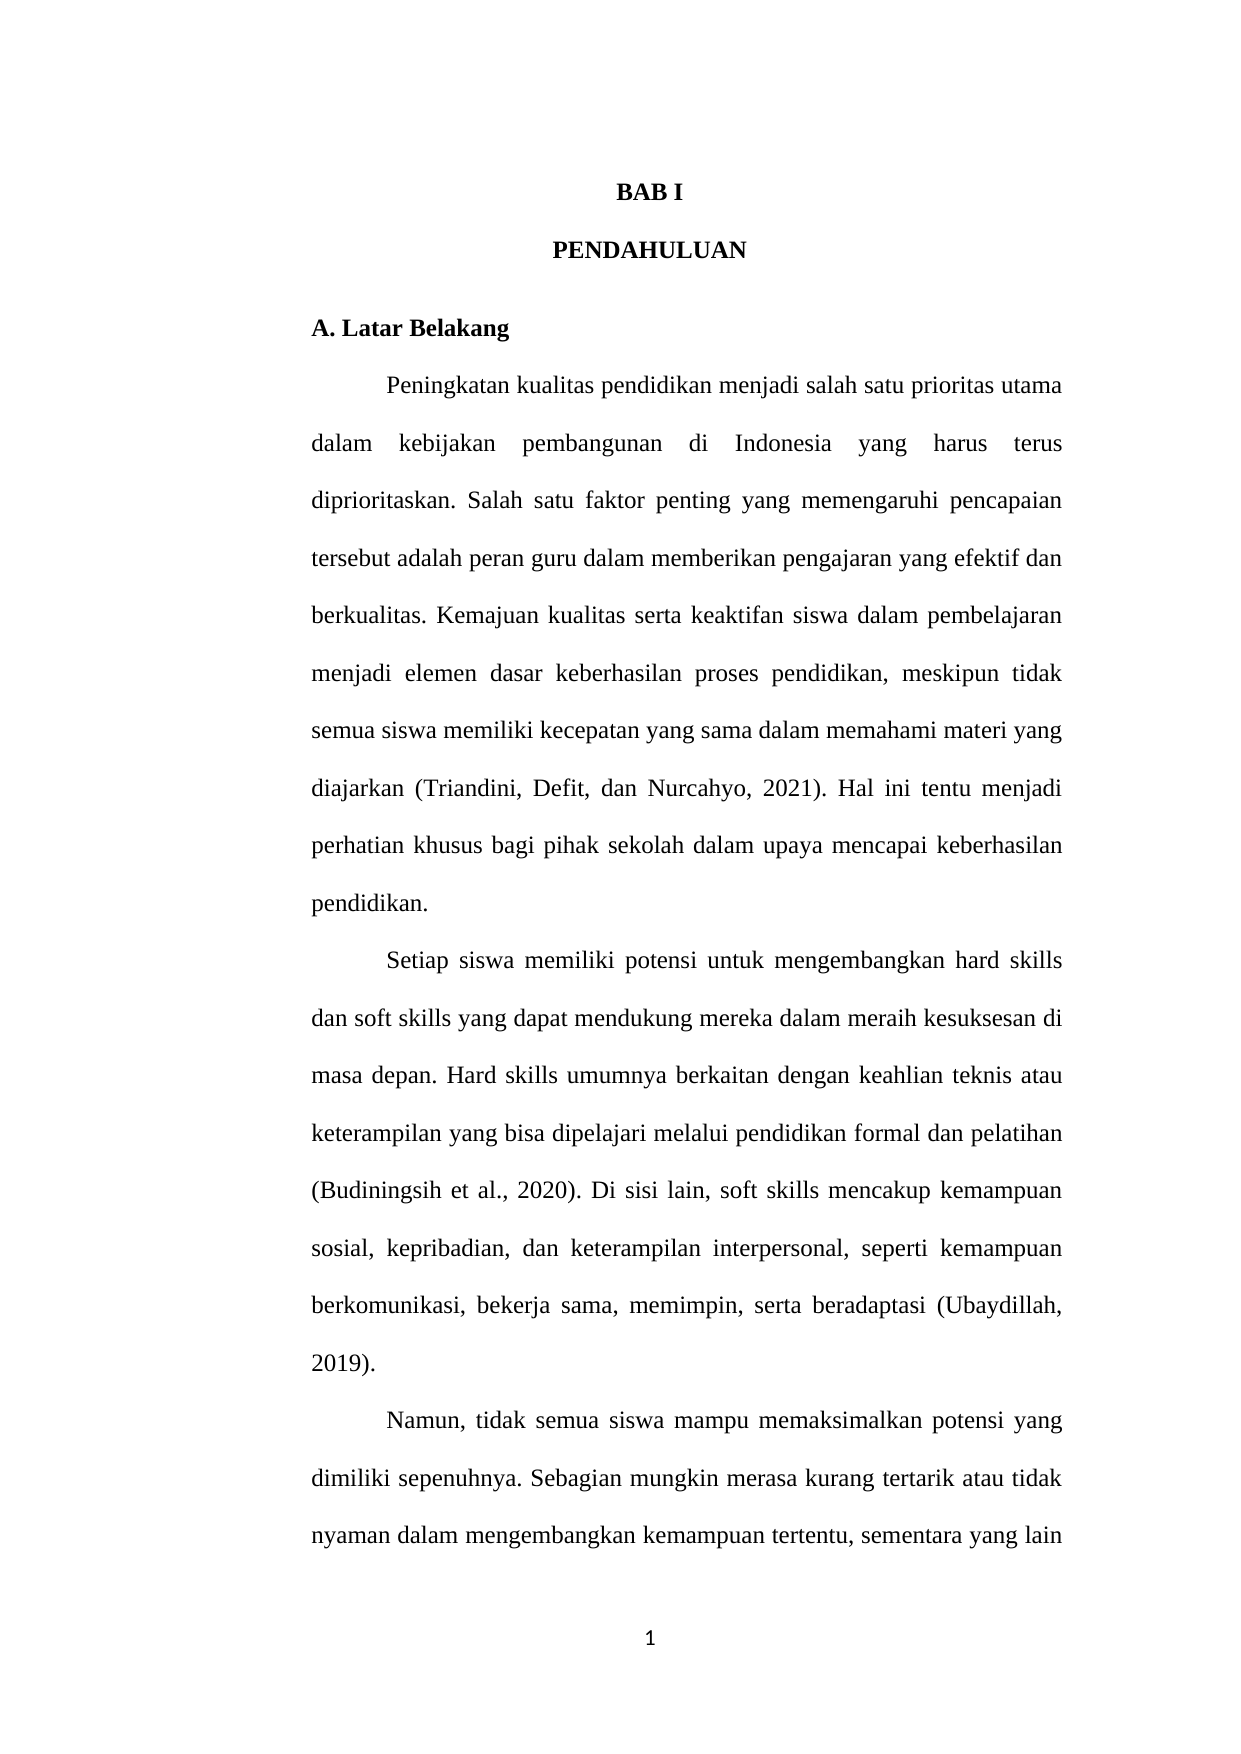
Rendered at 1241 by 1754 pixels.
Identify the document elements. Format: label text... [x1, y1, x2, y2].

subtitle BAB I [236, 177, 1063, 206]
subtitle PENDAHULUAN [236, 235, 1063, 263]
list Peningkatan kualitas pendidikan menjadi salah satu prioritas utama dalam kebijakan pembangunan di Indonesia yang harus terus diprioritaskan. Salah satu faktor penting yang memengaruhi pencapaian tersebut adalah peran guru dalam memberikan pengajaran yang efektif dan berkualitas. Kemajuan kualitas serta keaktifan siswa dalam pembelajaran menjadi elemen dasar keberhasilan proses pendidikan, meskipun tidak semua siswa memiliki kecepatan yang sama dalam memahami materi yang diajarkan (Triandini, Defit, dan Nurcahyo, 2021). Hal ini tentu menjadi perhatian khusus bagi pihak sekolah dalam upaya mencapai keberhasilan pendidikan. [311, 371, 1063, 917]
subtitle A. Latar Belakang [236, 313, 1063, 342]
list Setiap siswa memiliki potensi untuk mengembangkan hard skills dan soft skills yang dapat mendukung mereka dalam meraih kesuksesan di masa depan. Hard skills umumnya berkaitan dengan keahlian teknis atau keterampilan yang bisa dipelajari melalui pendidikan formal dan pelatihan (Budiningsih et al., 2020). Di sisi lain, soft skills mencakup kemampuan sosial, kepribadian, dan keterampilan interpersonal, seperti kemampuan berkomunikasi, bekerja sama, memimpin, serta beradaptasi (Ubaydillah, 2019). [311, 946, 1063, 1377]
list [311, 1406, 1063, 1549]
